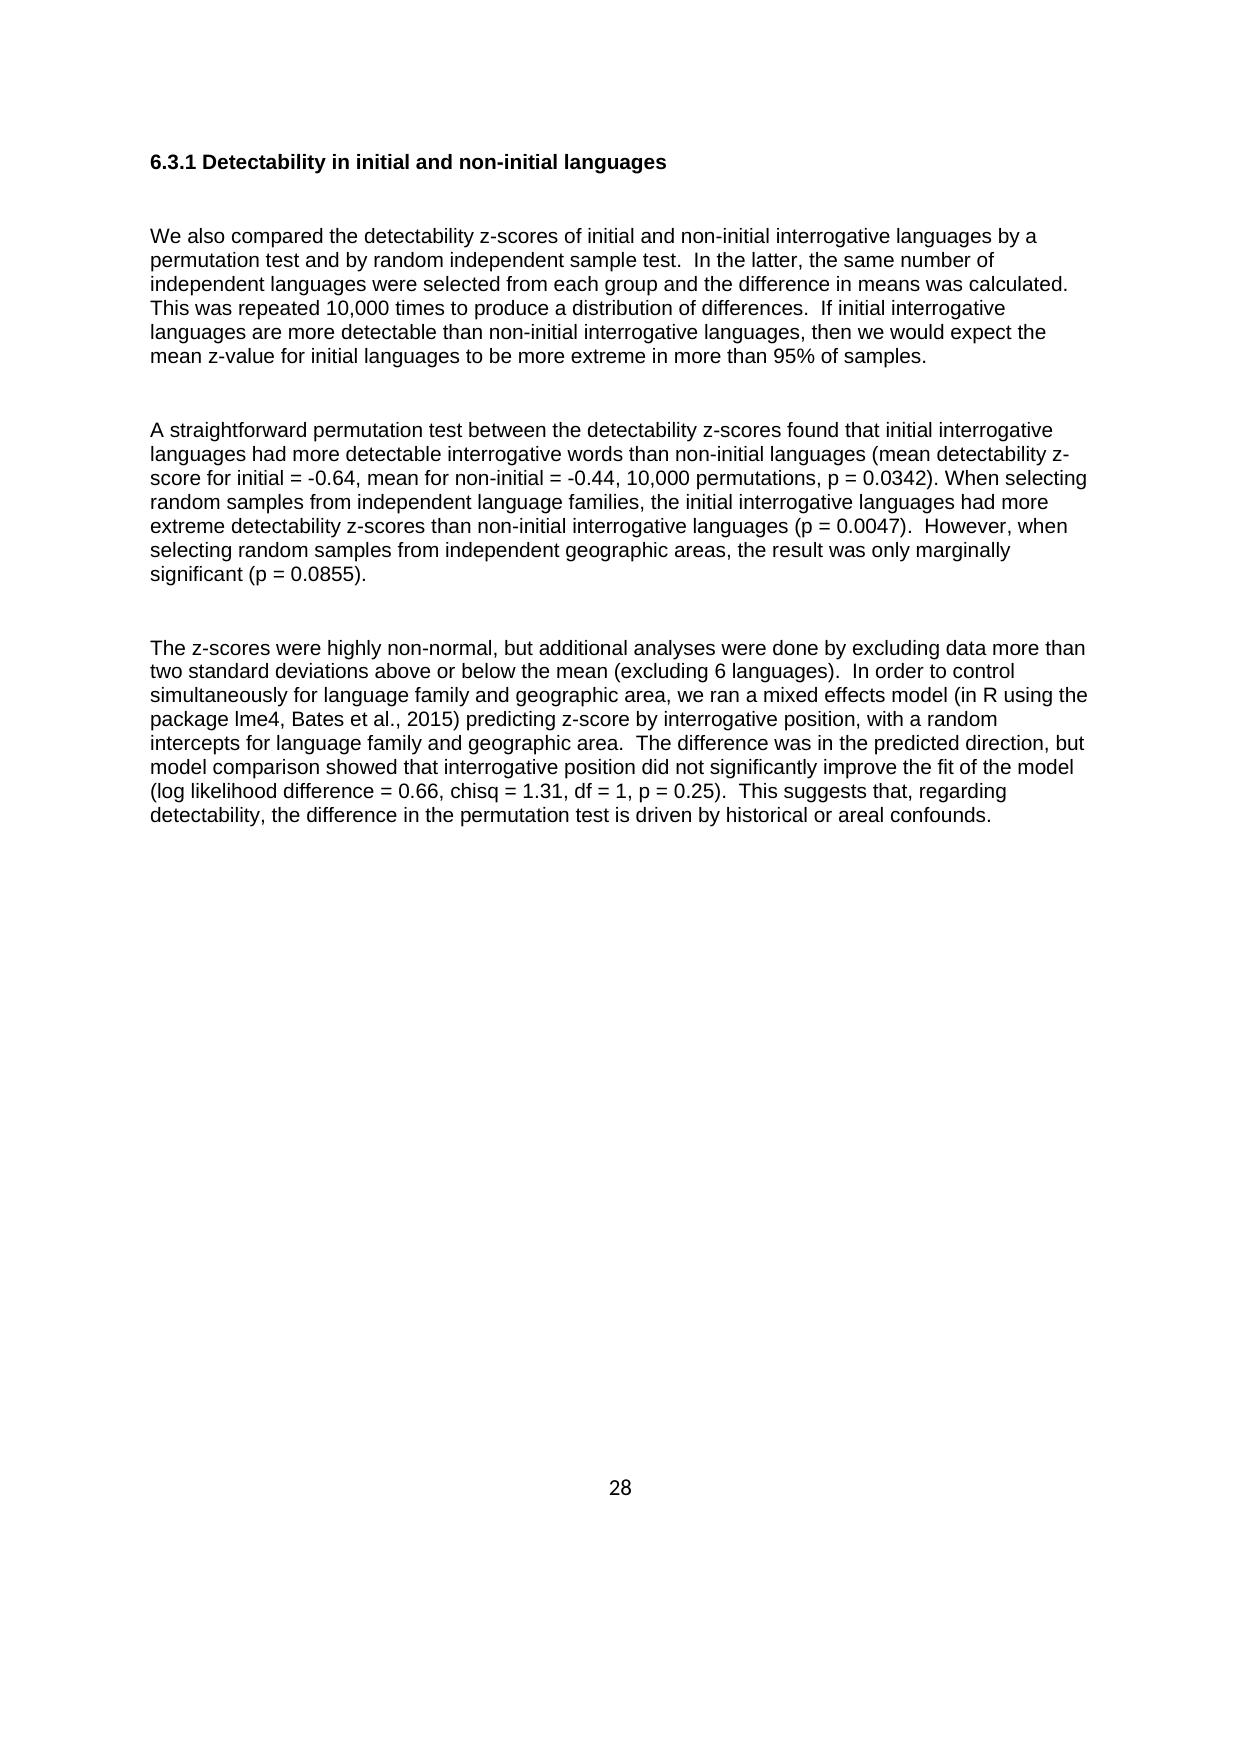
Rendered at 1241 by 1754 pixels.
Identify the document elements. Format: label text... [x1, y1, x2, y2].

subtitle The z-scores were highly non-normal, but additional analyses were done by excluding data more than two standard deviations above or below the mean (excluding 6 languages). In order to control simultaneously for language family and geographic area, we ran a mixed effects model (in R using the package lme4, Bates et al., 2015) predicting z-score by interrogative position, with a random intercepts for language family and geographic area. The difference was in the predicted direction, but model comparison showed that interrogative position did not significantly improve the fit of the model (log likelihood difference = 0.66, chisq = 1.31, df = 1, p = 0.25). This suggests that, regarding detectability, the difference in the permutation test is driven by historical or areal confounds. [150, 635, 1090, 827]
subtitle A straightforward permutation test between the detectability z-scores found that initial interrogative languages had more detectable interrogative words than non-initial languages (mean detectability z-score for initial = -0.64, mean for non-initial = -0.44, 10,000 permutations, p = 0.0342). When selecting random samples from independent language families, the initial interrogative languages had more extreme detectability z-scores than non-initial interrogative languages (p = 0.0047). However, when selecting random samples from independent geographic areas, the result was only marginally significant (p = 0.0855). [150, 418, 1090, 585]
subtitle We also compared the detectability z-scores of initial and non-initial interrogative languages by a permutation test and by random independent sample test. In the latter, the same number of independent languages were selected from each group and the difference in means was calculated. This was repeated 10,000 times to produce a distribution of differences. If initial interrogative languages are more detectable than non-initial interrogative languages, then we would expect the mean z-value for initial languages to be more extreme in more than 95% of samples. [150, 224, 1090, 368]
subtitle 6.3.1 Detectability in initial and non-initial languages [150, 150, 1090, 174]
